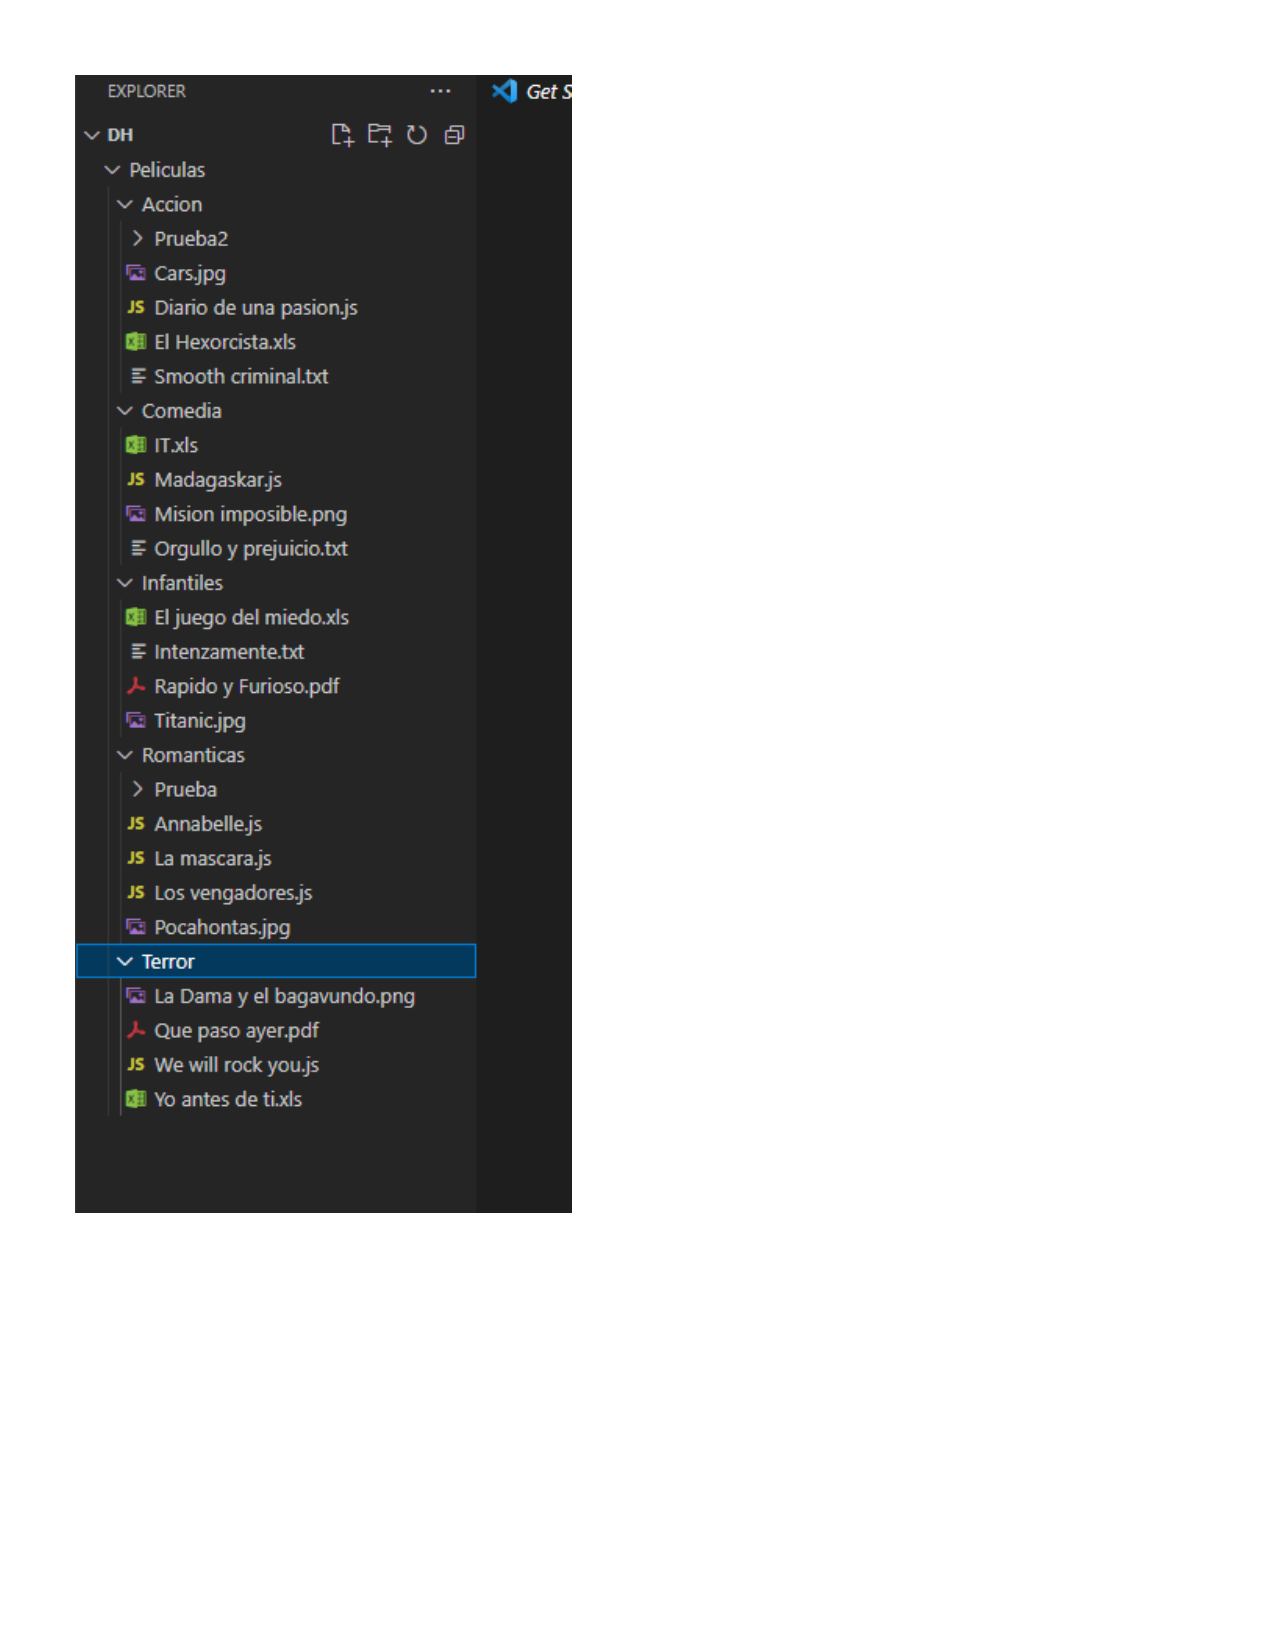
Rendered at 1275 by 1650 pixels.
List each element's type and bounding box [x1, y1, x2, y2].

picture [75, 75, 572, 1213]
